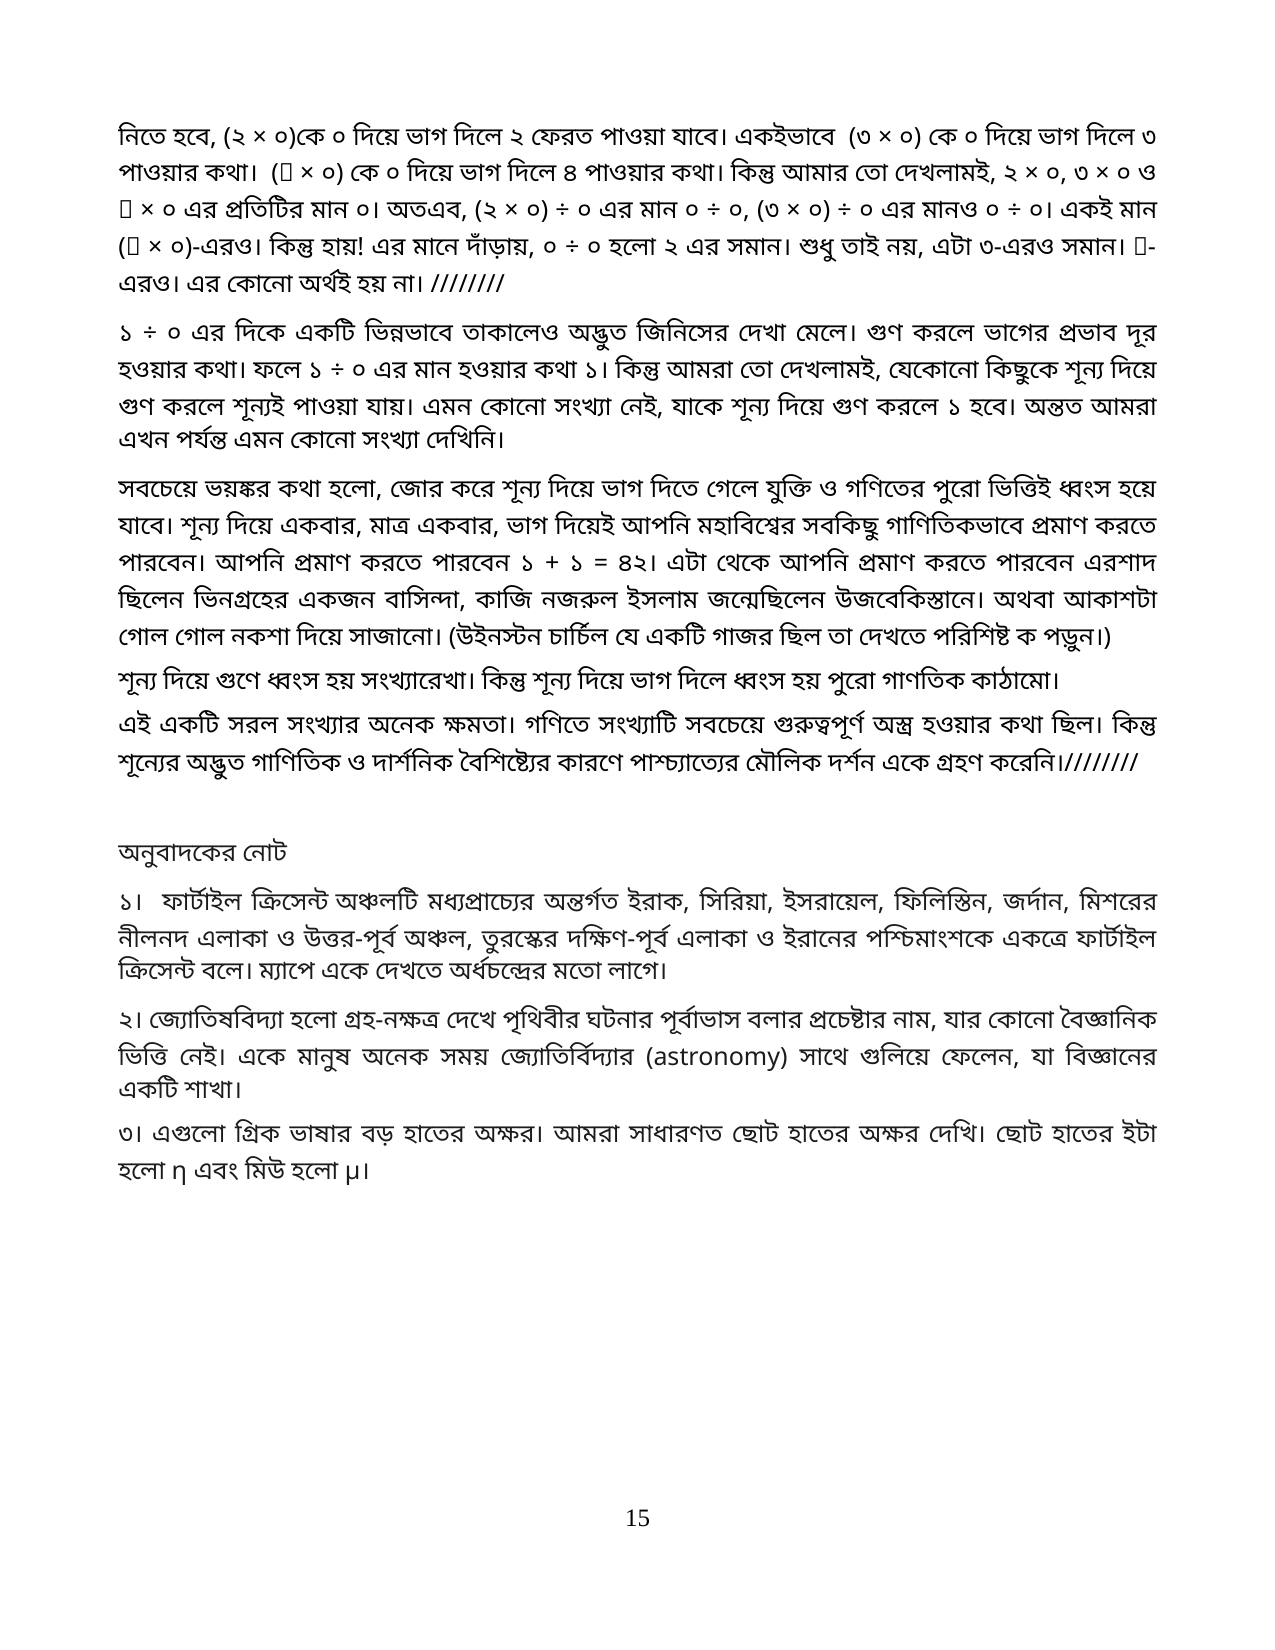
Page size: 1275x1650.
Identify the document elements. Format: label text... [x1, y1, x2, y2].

text এই একটি সরল সংখ্যার অনেক ক্ষমতা। গণিতে সংখ্যাটি সবচেয়ে গুরুত্বপূর্ণ অস্ত্র হওয়ার কথা ছিল। কিন্তু শূন্যের অদ্ভুত গাণিতিক ও দার্শনিক বৈশিষ্ট্যের কারণে পাশ্চ্যাত্যের মৌলিক দর্শন একে গ্রহণ করেনি।//////// [118, 712, 1157, 781]
text ৩। এগুলো গ্রিক ভাষার বড় হাতের অক্ষর। আমরা সাধারণত ছোট হাতের অক্ষর দেখি। ছোট হাতের ইটা হলো η এবং মিউ হলো μ। [118, 1120, 1157, 1190]
text শূন্য দিয়ে গুণে ধ্বংস হয় সংখ্যারেখা। কিন্তু শূন্য দিয়ে ভাগ দিলে ধ্বংস হয় পুরো গাণতিক কাঠামো। [118, 667, 1157, 700]
text ১ ÷ ০ এর দিকে একটি ভিন্নভাবে তাকালেও অদ্ভুত জিনিসের দেখা মেলে। গুণ করলে ভাগের প্রভাব দূর হওয়ার কথা। ফলে ১ ÷ ০ এর মান হওয়ার কথা ১। কিন্তু আমরা তো দেখলামই, যেকোনো কিছুকে শূন্য দিয়ে গুণ করলে শূন্যই পাওয়া যায়। এমন কোনো সংখ্যা নেই, যাকে শূন্য দিয়ে গুণ করলে ১ হবে। অন্তত আমরা এখন পর্যন্ত এমন কোনো সংখ্যা দেখিনি। [118, 315, 1157, 458]
text অনুবাদকের নোট [118, 839, 1157, 872]
text সবচেয়ে ভয়ঙ্কর কথা হলো, জোর করে শূন্য দিয়ে ভাগ দিতে গেলে যুক্তি ও গণিতের পুরো ভিত্তিই ধ্বংস হয়ে যাবে। শূন্য দিয়ে একবার, মাত্র একবার, ভাগ দিয়েই আপনি মহাবিশ্বের সবকিছু গাণিতিকভাবে প্রমাণ করতে পারবেন। আপনি প্রমাণ করতে পারবেন ১ + ১ = ৪২। এটা থেকে আপনি প্রমাণ করতে পারবেন এরশাদ ছিলেন ভিনগ্রহের একজন বাসিন্দা, কাজি নজরুল ইসলাম জন্মেছিলেন উজবেকিস্তানে। অথবা আকাশটা গোল গোল নকশা দিয়ে সাজানো। (উইনস্টন চার্চিল যে একটি গাজর ছিল তা দেখতে পরিশিষ্ট ক পড়ুন।) [118, 470, 1157, 655]
text ১। ফার্টাইল ক্রিসেন্ট অঞ্চলটি মধ্যপ্রাচ্যের অন্তর্গত ইরাক, সিরিয়া, ইসরায়েল, ফিলিস্তিন, জর্দান, মিশরের নীলনদ এলাকা ও উত্তর-পূর্ব অঞ্চল, তুরস্কের দক্ষিণ-পূর্ব এলাকা ও ইরানের পশ্চিমাংশকে একত্রে ফার্টাইল ক্রিসেন্ট বলে। ম্যাপে একে দেখতে অর্ধচন্দ্রের মতো লাগে। [118, 883, 1157, 990]
text ২। জ্যোতিষবিদ্যা হলো গ্রহ-নক্ষত্র দেখে পৃথিবীর ঘটনার পূর্বাভাস বলার প্রচেষ্টার নাম, যার কোনো বৈজ্ঞানিক ভিত্তি নেই। একে মানুষ অনেক সময় জ্যোতির্বিদ্যার (astronomy) সাথে গুলিয়ে ফেলেন, যা বিজ্ঞানের একটি শাখা। [118, 1002, 1157, 1108]
